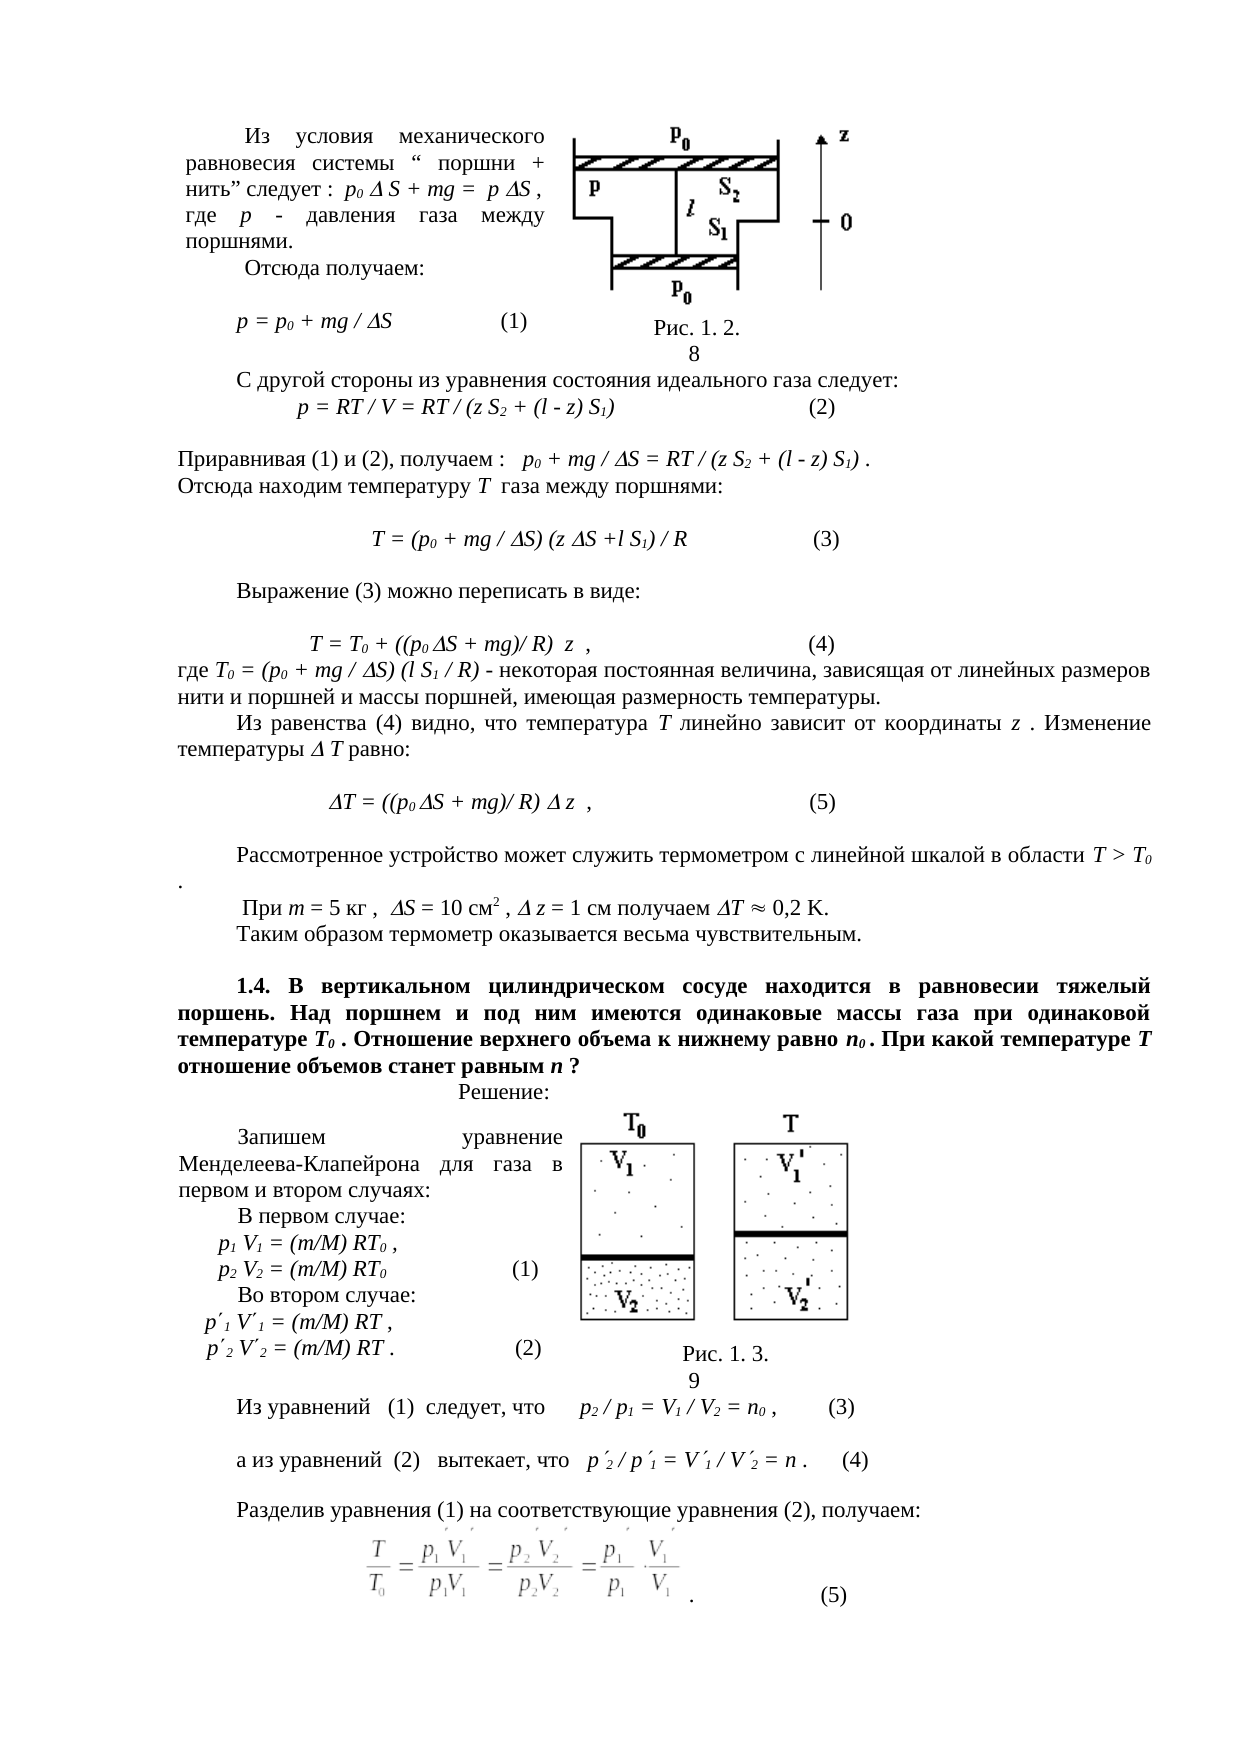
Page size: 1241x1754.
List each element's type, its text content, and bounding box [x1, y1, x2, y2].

text Отсюда находим температуру T газа между поршнями: [177, 472, 1152, 498]
text p = RT / V = RT / (z S2 + (l - z) S1) (2) [177, 393, 1152, 419]
text Разделив уравнения (1) на соответствующие уравнения (2), получаем: [177, 1496, 1152, 1523]
text 1.4. В вертикальном цилиндрическом сосуде находится в равновесии тяжелый поршень. Над поршнем и под ним имеются одинаковые массы газа при одинаковой температуре Т0 . Отношение верхнего объема к нижнему равно n0 . При какой температуре Т отношение объемов станет равным n ? [177, 973, 1152, 1078]
text Приравнивая (1) и (2), получаем : p0 + mg / S = RT / (z S2 + (l - z) S1) . [177, 446, 1152, 472]
text Рис. 1. 3. [177, 1340, 1152, 1367]
text С другой стороны из уравнения состояния идеального газа следует: [177, 366, 1152, 393]
text 9 [177, 1367, 1152, 1393]
text Выражение (3) можно переписать в виде: [177, 577, 1152, 604]
text Рассмотренное устройство может служить термометром с линейной шкалой в области T > T0 . [177, 841, 1152, 893]
text T = T0 + ((p0 S + mg)/ R) z , (4) [177, 630, 1152, 656]
picture [528, 118, 878, 314]
text . (5) [177, 1523, 1152, 1607]
text Таким образом термометр оказывается весьма чувствительным. [177, 920, 1152, 946]
text 8 [177, 340, 1152, 366]
text Решение: [177, 1078, 1152, 1104]
picture [562, 1104, 884, 1341]
text Рис. 1. 2. [177, 314, 1152, 340]
text где T0 = (p0 + mg / S) (l S1 / R) - некоторая постоянная величина, зависящая от линейных размеров нити и поршней и массы поршней, имеющая размерность температуры. [177, 656, 1152, 709]
text Т = (p0 + mg / S) (z S +l S1) / R (3) [177, 524, 1152, 551]
text T = ((p0 S + mg)/ R) z , (5) [177, 788, 1152, 814]
text Из уравнений (1) следует, что p2 / p1 = V1 / V2 = n0 , (3) [177, 1393, 1152, 1419]
text а из уравнений (2) вытекает, что p2 / p1 = V1 / V2 = n . (4) [177, 1446, 1152, 1472]
text Из равенства (4) видно, что температура T линейно зависит от координаты z . Изменение температуры T равно: [177, 709, 1152, 762]
text При m = 5 кг , S = 10 см2 , z = 1 см получаем T 0,2 K. [177, 893, 1152, 920]
